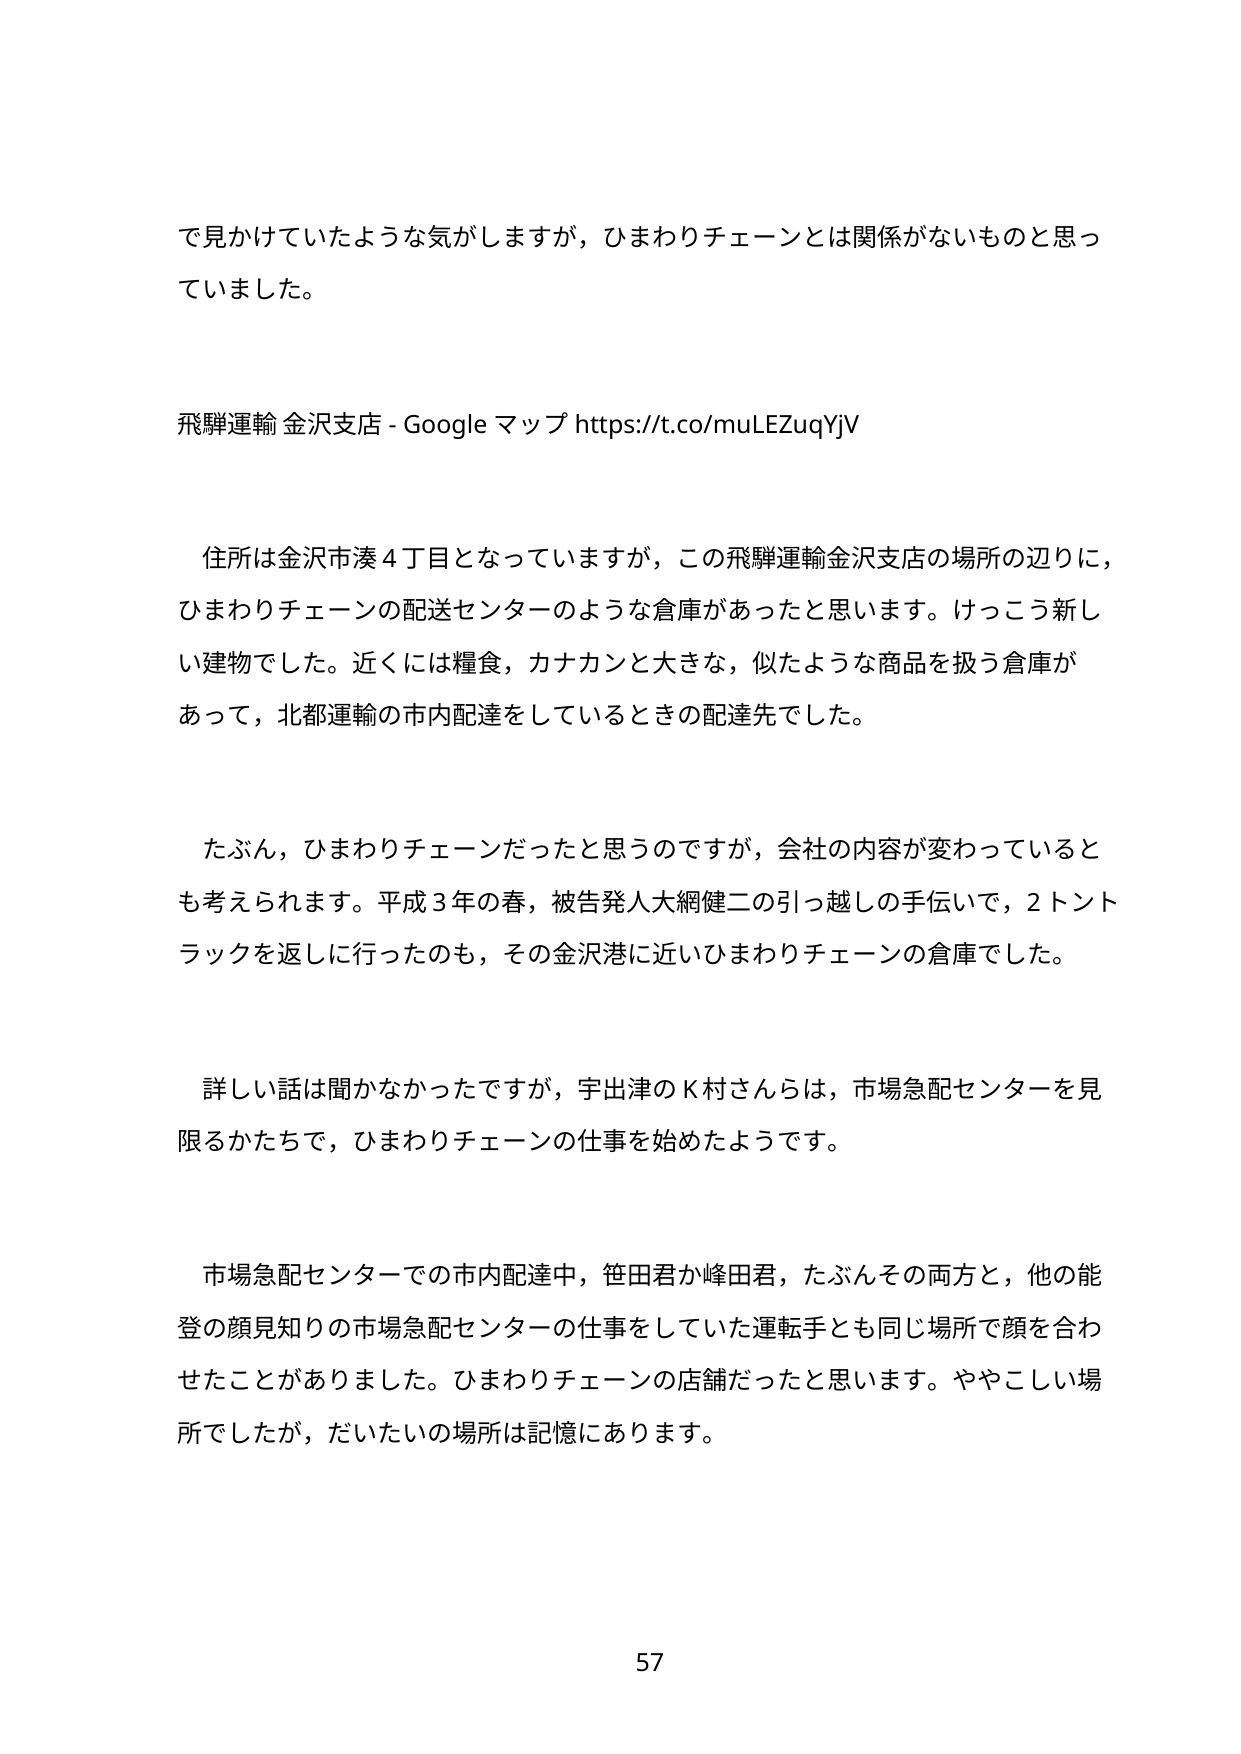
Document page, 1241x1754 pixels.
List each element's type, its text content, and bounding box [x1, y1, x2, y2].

text たぶん，ひまわりチェーンだったと思うのですが，会社の内容が変わっているとも考えられます。平成3年の春，被告発人大網健二の引っ越しの手伝いで，2トントラックを返しに行ったのも，その金沢港に近いひまわりチェーンの倉庫でした。 [177, 822, 1122, 979]
text 市場急配センターでの市内配達中，笹田君か峰田君，たぶんその両方と，他の能登の顔見知りの市場急配センターの仕事をしていた運転手とも同じ場所で顔を合わせたことがありました。ひまわりチェーンの店舗だったと思います。ややこしい場所でしたが，だいたいの場所は記憶にあります。 [177, 1248, 1122, 1458]
text ひまわりチェーンは，「全日本食品株式会社（全日食チェーン）」の加盟店のような情報を見かけました。全日食チェーンというのは，平成4年より前にもどこかで見かけていたような気がしますが，ひまわりチェーンとは関係がないものと思っていました。 [177, 209, 1122, 314]
text 飛騨運輸 金沢支店 - Google マップ https://t.co/muLEZuqYjV [177, 396, 1122, 448]
text 住所は金沢市湊4丁目となっていますが，この飛騨運輸金沢支店の場所の辺りに，ひまわりチェーンの配送センターのような倉庫があったと思います。けっこう新しい建物でした。近くには糧食，カナカンと大きな，似たような商品を扱う倉庫があって，北都運輸の市内配達をしているときの配達先でした。 [177, 530, 1122, 740]
text 詳しい話は聞かなかったですが，宇出津のK村さんらは，市場急配センターを見限るかたちで，ひまわりチェーンの仕事を始めたようです。 [177, 1061, 1122, 1166]
